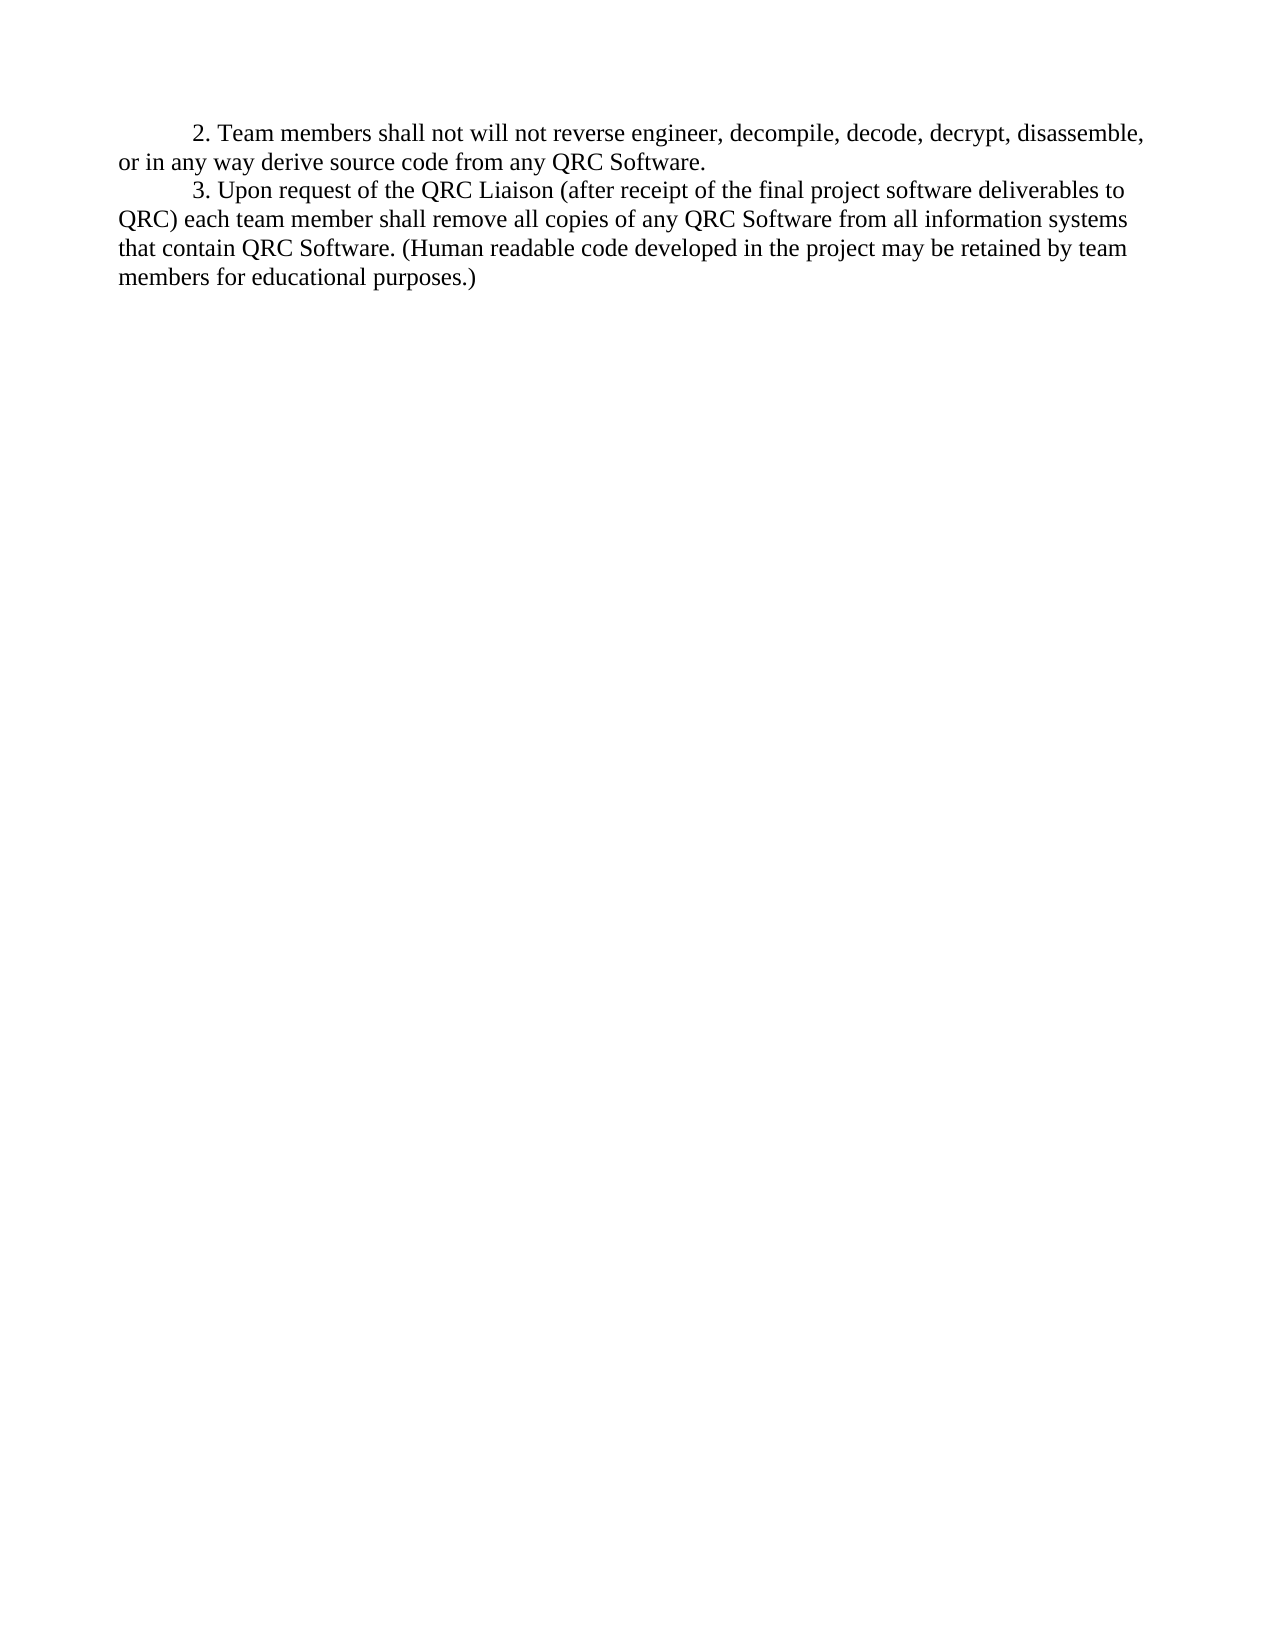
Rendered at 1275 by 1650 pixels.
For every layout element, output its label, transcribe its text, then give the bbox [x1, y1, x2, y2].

text 2. Team members shall not will not reverse engineer, decompile, decode, decrypt, disassemble, or in any way derive source code from any QRC Software. [118, 118, 1157, 176]
text 3. Upon request of the QRC Liaison (after receipt of the final project software deliverables to QRC) each team member shall remove all copies of any QRC Software from all information systems that contain QRC Software. (Human readable code developed in the project may be retained by team members for educational purposes.) [118, 176, 1157, 291]
